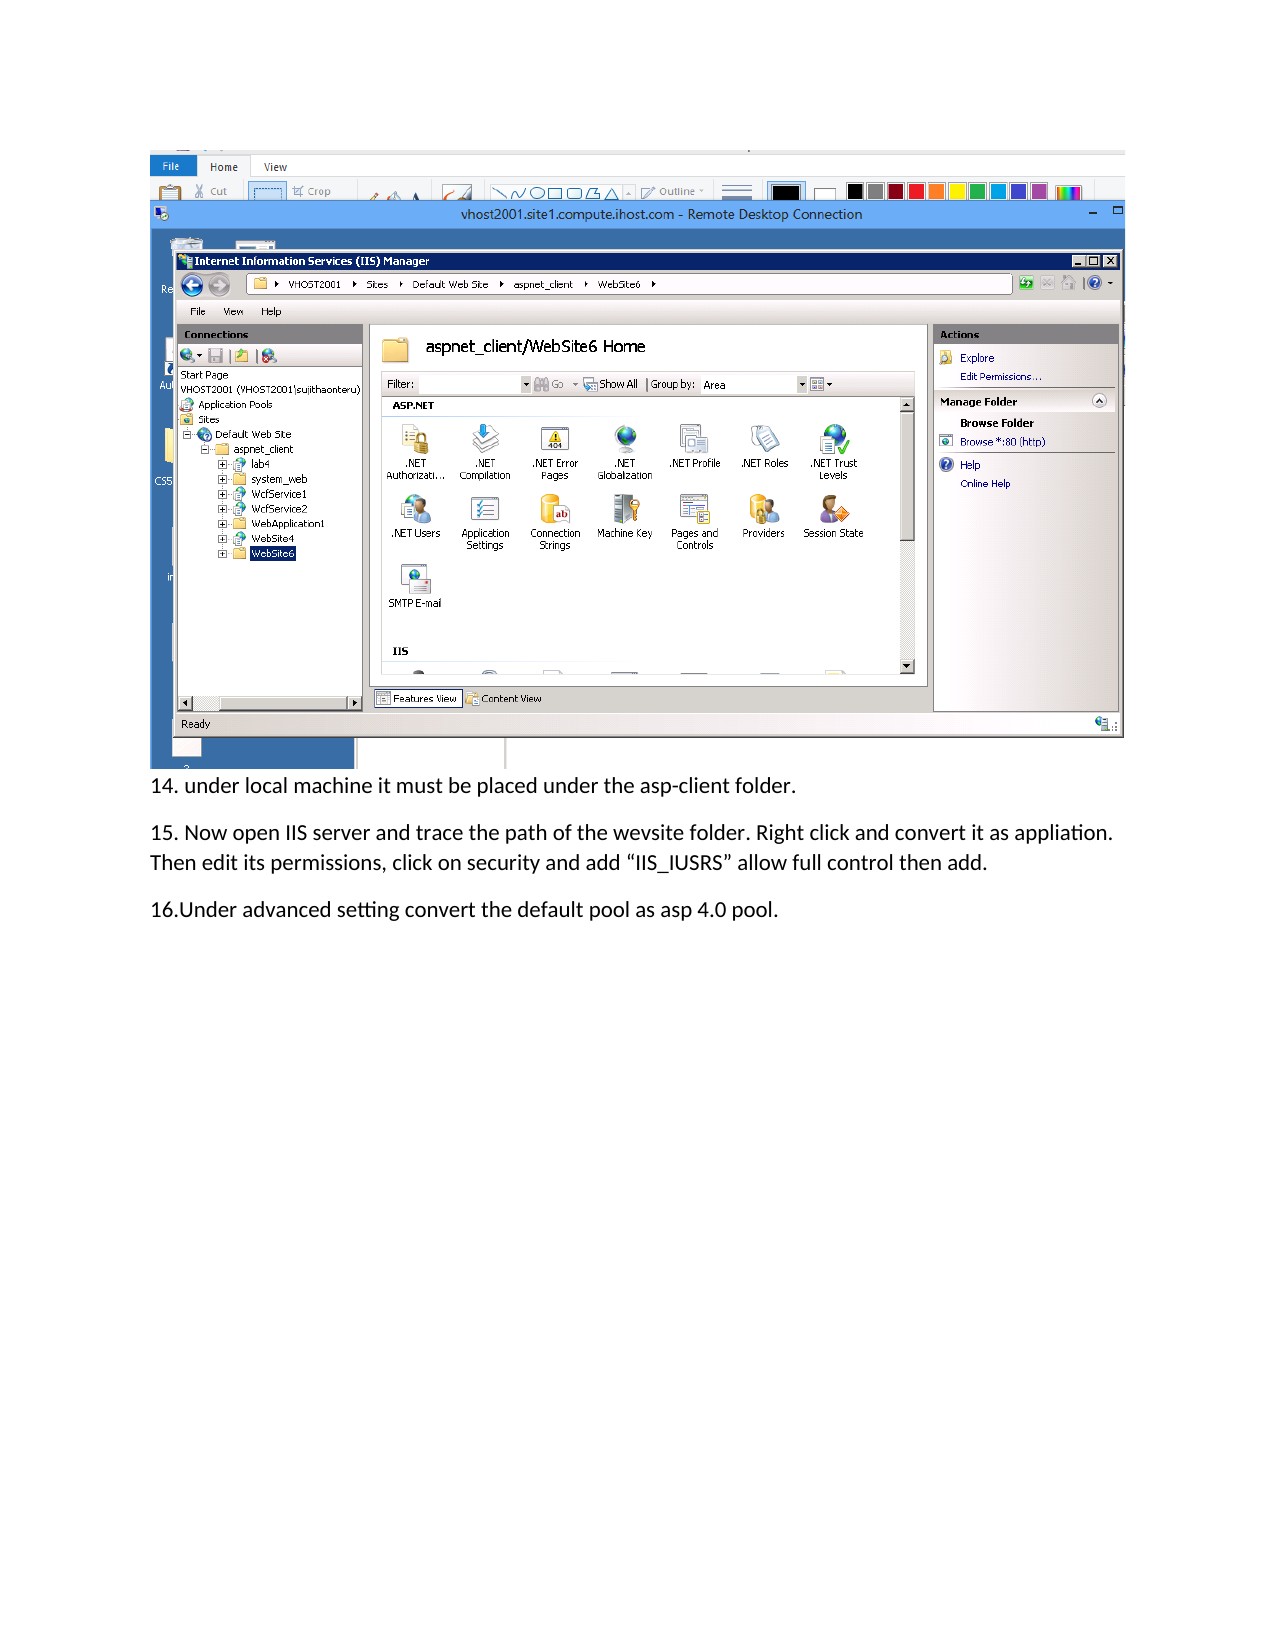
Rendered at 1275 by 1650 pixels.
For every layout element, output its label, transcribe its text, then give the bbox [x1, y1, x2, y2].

picture [150, 150, 1125, 769]
text 16.Under advanced setting convert the default pool as asp 4.0 pool. [150, 895, 1125, 923]
text 14. under local machine it must be placed under the asp-client folder. [150, 769, 1125, 799]
text 15. Now open IIS server and trace the path of the wevsite folder. Right click and convert it as appliation. Then edit its permissions, click on security and add “IIS_IUSRS” allow full control then add. [150, 818, 1125, 876]
